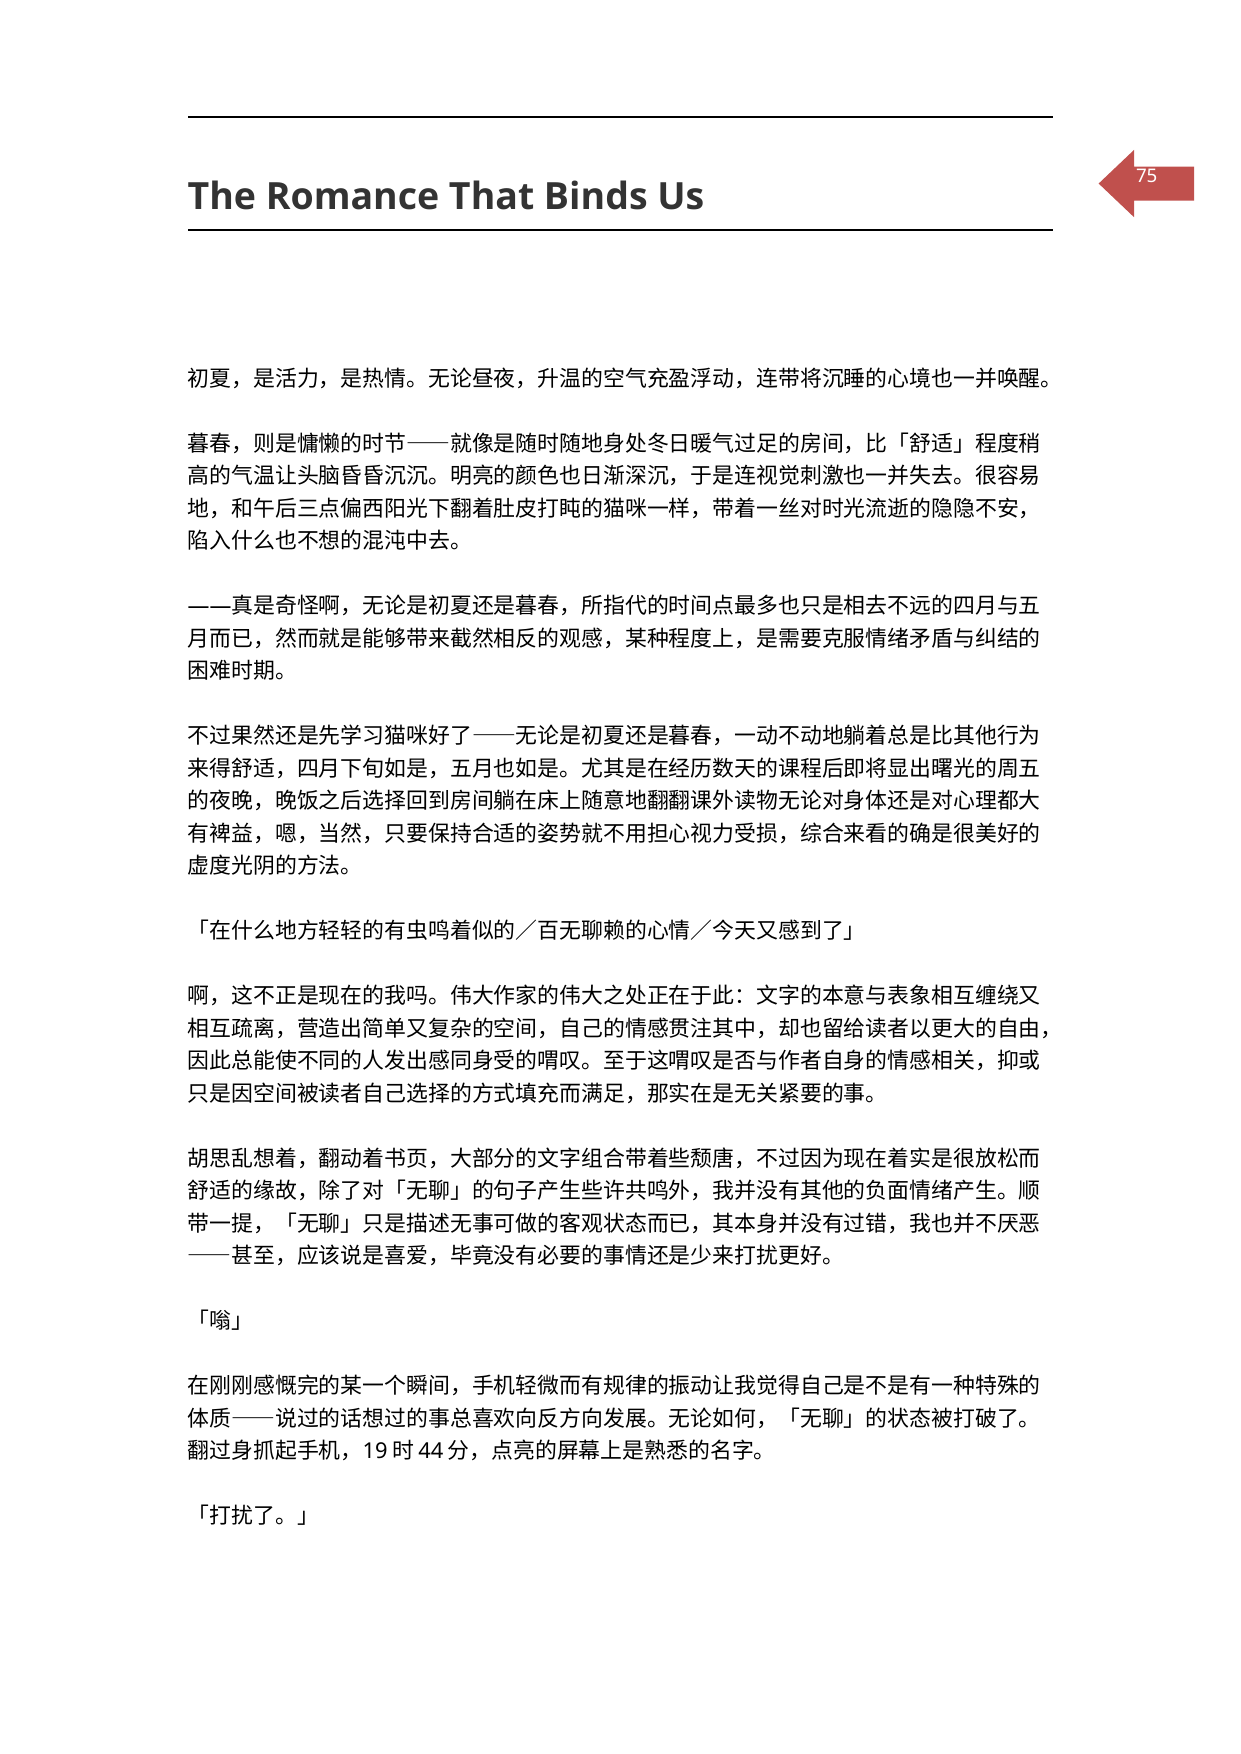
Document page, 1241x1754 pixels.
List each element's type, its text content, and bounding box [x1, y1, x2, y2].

text 不过果然还是先学习猫咪好了——无论是初夏还是暮春，一动不动地躺着总是比其他行为来得舒适，四月下旬如是，五月也如是。尤其是在经历数天的课程后即将显出曙光的周五的夜晚，晚饭之后选择回到房间躺在床上随意地翻翻课外读物无论对身体还是对心理都大有裨益，嗯，当然，只要保持合适的姿势就不用担心视力受损，综合来看的确是很美好的虚度光阴的方法。 [187, 718, 1053, 881]
text 胡思乱想着，翻动着书页，大部分的文字组合带着些颓唐，不过因为现在着实是很放松而舒适的缘故，除了对「无聊」的句子产生些许共鸣外，我并没有其他的负面情绪产生。顺带一提，「无聊」只是描述无事可做的客观状态而已，其本身并没有过错，我也并不厌恶——甚至，应该说是喜爱，毕竟没有必要的事情还是少来打扰更好。 [187, 1141, 1053, 1271]
text 「打扰了。」 [187, 1498, 1053, 1531]
text 暮春，则是慵懒的时节——就像是随时随地身处冬日暖气过足的房间，比「舒适」程度稍高的气温让头脑昏昏沉沉。明亮的颜色也日渐深沉，于是连视觉刺激也一并失去。很容易地，和午后三点偏西阳光下翻着肚皮打盹的猫咪一样，带着一丝对时光流逝的隐隐不安，陷入什么也不想的混沌中去。 [187, 426, 1053, 556]
text ——真是奇怪啊，无论是初夏还是暮春，所指代的时间点最多也只是相去不远的四月与五月而已，然而就是能够带来截然相反的观感，某种程度上，是需要克服情绪矛盾与纠结的困难时期。 [187, 588, 1053, 686]
text 「嗡」 [187, 1303, 1053, 1336]
text The Romance That Binds Us [187, 162, 1053, 231]
text 啊，这不正是现在的我吗。伟大作家的伟大之处正在于此：文字的本意与表象相互缠绕又相互疏离，营造出简单又复杂的空间，自己的情感贯注其中，却也留给读者以更大的自由，因此总能使不同的人发出感同身受的喟叹。至于这喟叹是否与作者自身的情感相关，抑或只是因空间被读者自己选择的方式填充而满足，那实在是无关紧要的事。 [187, 978, 1053, 1108]
text 「在什么地方轻轻的有虫鸣着似的／百无聊赖的心情／今天又感到了」 [187, 913, 1053, 946]
text 初夏，是活力，是热情。无论昼夜，升温的空气充盈浮动，连带将沉睡的心境也一并唤醒。 [187, 361, 1053, 393]
text 在刚刚感慨完的某一个瞬间，手机轻微而有规律的振动让我觉得自己是不是有一种特殊的体质——说过的话想过的事总喜欢向反方向发展。无论如何，「无聊」的状态被打破了。翻过身抓起手机，19时44分，点亮的屏幕上是熟悉的名字。 [187, 1368, 1053, 1466]
